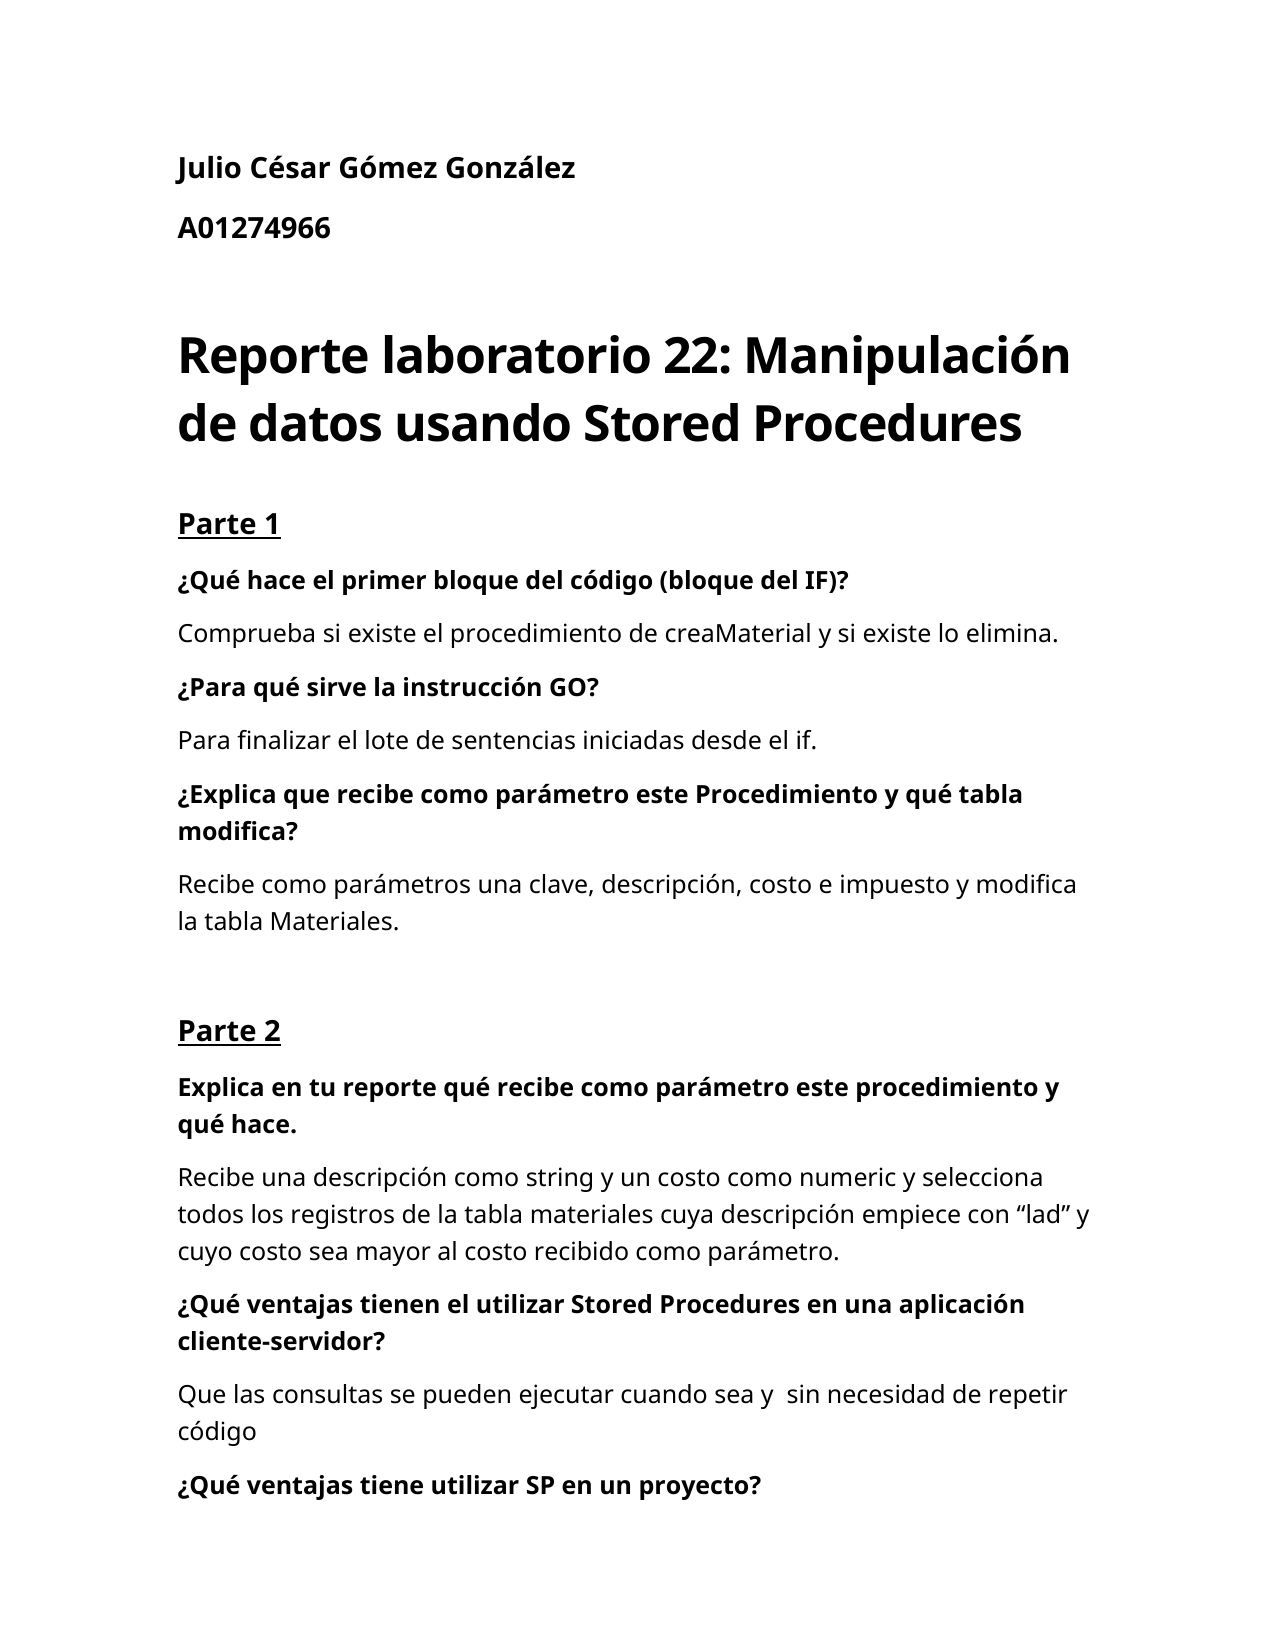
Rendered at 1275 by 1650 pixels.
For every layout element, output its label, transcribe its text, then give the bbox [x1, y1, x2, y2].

text Para finalizar el lote de sentencias iniciadas desde el if. [177, 723, 1098, 757]
text ¿Qué ventajas tiene utilizar SP en un proyecto? [177, 1467, 1098, 1501]
text ¿Qué hace el primer bloque del código (bloque del IF)? [177, 563, 1098, 597]
text ¿Para qué sirve la instrucción GO? [177, 669, 1098, 703]
title Reporte laboratorio 22: Manipulación de datos usando Stored Procedures [177, 320, 1098, 456]
text A01274966 [177, 207, 1098, 247]
text Que las consultas se pueden ejecutar cuando sea y sin necesidad de repetir código [177, 1377, 1098, 1448]
text Parte 2 [177, 1010, 1098, 1050]
text Recibe como parámetros una clave, descripción, costo e impuesto y modifica la tabla Materiales. [177, 867, 1098, 937]
text Comprueba si existe el procedimiento de creaMaterial y si existe lo elimina. [177, 616, 1098, 650]
text Recibe una descripción como string y un costo como numeric y selecciona todos los registros de la tabla materiales cuya descripción empiece con “lad” y cuyo costo sea mayor al costo recibido como parámetro. [177, 1160, 1098, 1267]
text Julio César Gómez González [177, 148, 1098, 187]
text ¿Explica que recibe como parámetro este Procedimiento y qué tabla modifica? [177, 776, 1098, 847]
text Parte 1 [177, 503, 1098, 543]
text Explica en tu reporte qué recibe como parámetro este procedimiento y qué hace. [177, 1070, 1098, 1141]
text ¿Qué ventajas tienen el utilizar Stored Procedures en una aplicación cliente-servidor? [177, 1287, 1098, 1358]
